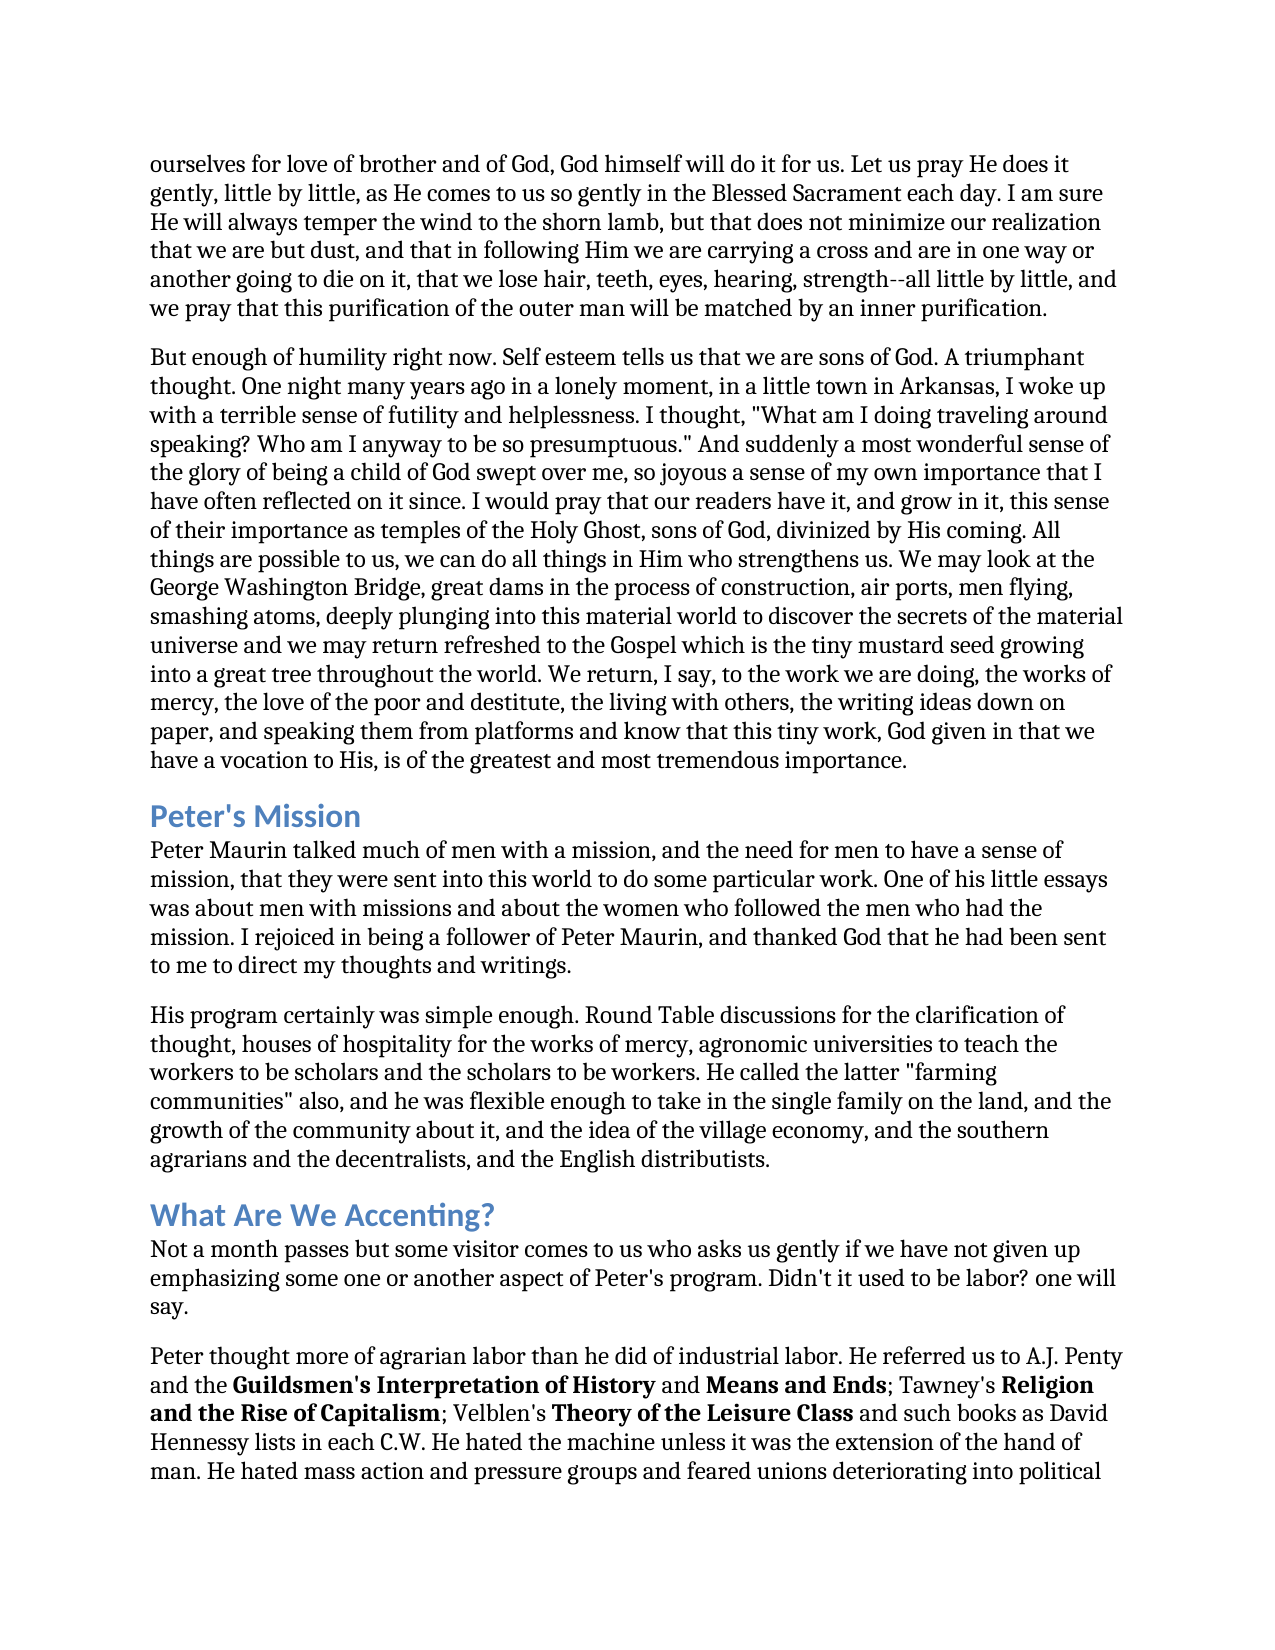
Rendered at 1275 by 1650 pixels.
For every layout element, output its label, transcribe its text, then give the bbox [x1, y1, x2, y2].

subtitle What Are We Accenting? [150, 1194, 1125, 1235]
text Peter Maurin talked much of men with a mission, and the need for men to have a sense of mission, that they were sent into this world to do some particular work. One of his little essays was about men with missions and about the women who followed the men who had the mission. I rejoiced in being a follower of Peter Maurin, and thanked God that he had been sent to me to direct my thoughts and writings. [150, 836, 1125, 980]
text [150, 1342, 1125, 1486]
text But enough of humility right now. Self esteem tells us that we are sons of God. A triumphant thought. One night many years ago in a lonely moment, in a little town in Arkansas, I woke up with a terrible sense of futility and helplessness. I thought, "What am I doing traveling around speaking? Who am I anyway to be so presumptuous." And suddenly a most wonderful sense of the glory of being a child of God swept over me, so joyous a sense of my own importance that I have often reflected on it since. I would pray that our readers have it, and grow in it, this sense of their importance as temples of the Holy Ghost, sons of God, divinized by His coming. All things are possible to us, we can do all things in Him who strengthens us. We may look at the George Washington Bridge, great dams in the process of construction, air ports, men flying, smashing atoms, deeply plunging into this material world to discover the secrets of the material universe and we may return refreshed to the Gospel which is the tiny mustard seed growing into a great tree throughout the world. We return, I say, to the work we are doing, the works of mercy, the love of the poor and destitute, the living with others, the writing ideas down on paper, and speaking them from platforms and know that this tiny work, God given in that we have a vocation to His, is of the greatest and most tremendous importance. [150, 343, 1125, 774]
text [150, 150, 1125, 322]
subtitle Peter's Mission [150, 795, 1125, 836]
text His program certainly was simple enough. Round Table discussions for the clarification of thought, houses of hospitality for the works of mercy, agronomic universities to teach the workers to be scholars and the scholars to be workers. He called the latter "farming communities" also, and he was flexible enough to take in the single family on the land, and the growth of the community about it, and the idea of the village economy, and the southern agrarians and the decentralists, and the English distributists. [150, 1001, 1125, 1173]
text Not a month passes but some visitor comes to us who asks us gently if we have not given up emphasizing some one or another aspect of Peter's program. Didn't it used to be labor? one will say. [150, 1235, 1125, 1321]
